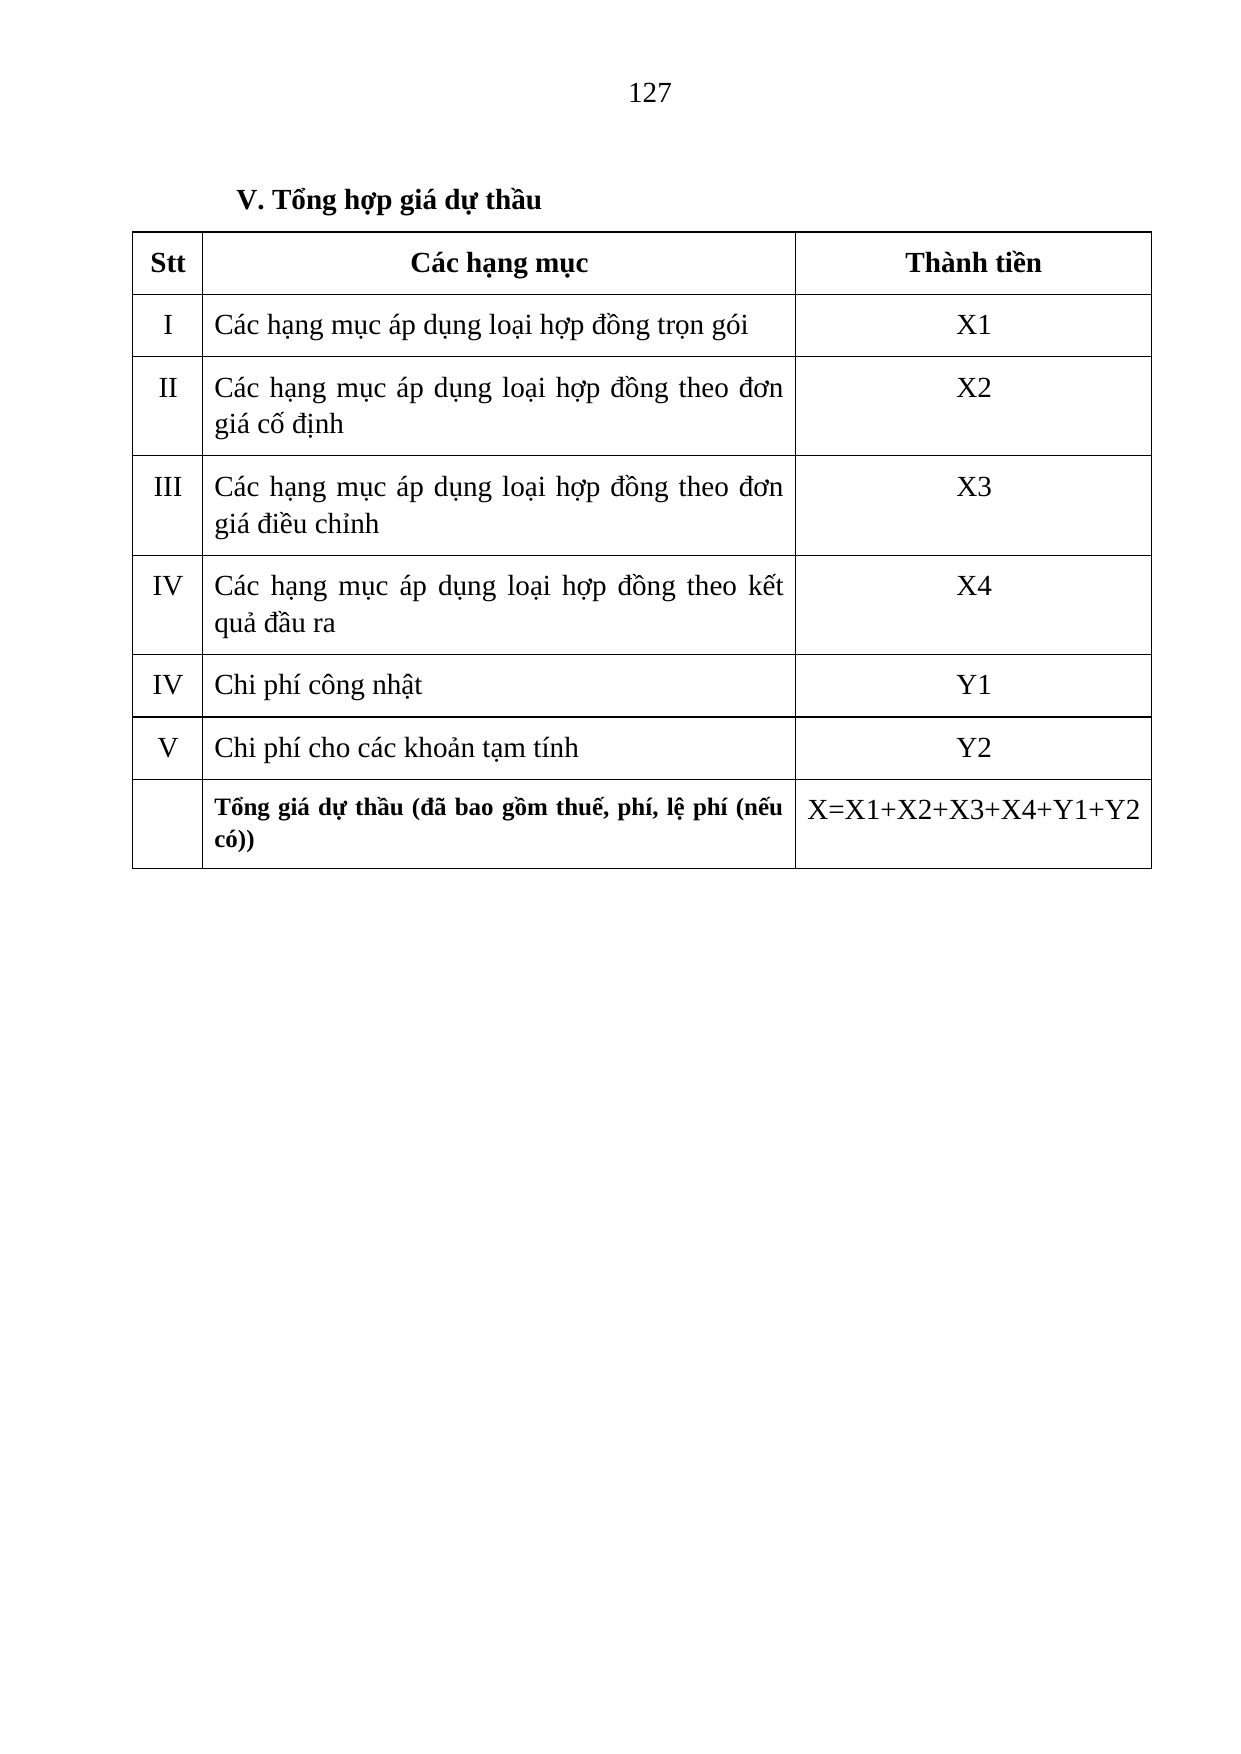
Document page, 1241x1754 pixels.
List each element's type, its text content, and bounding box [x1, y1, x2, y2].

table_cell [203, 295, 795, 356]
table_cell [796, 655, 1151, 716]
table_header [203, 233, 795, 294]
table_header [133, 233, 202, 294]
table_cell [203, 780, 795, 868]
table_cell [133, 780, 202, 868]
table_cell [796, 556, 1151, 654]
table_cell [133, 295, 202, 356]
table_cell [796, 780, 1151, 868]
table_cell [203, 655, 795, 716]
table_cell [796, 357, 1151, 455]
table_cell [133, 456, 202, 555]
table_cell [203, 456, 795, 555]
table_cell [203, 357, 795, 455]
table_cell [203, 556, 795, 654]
text V. Tổng hợp giá dự thầu [177, 182, 1122, 216]
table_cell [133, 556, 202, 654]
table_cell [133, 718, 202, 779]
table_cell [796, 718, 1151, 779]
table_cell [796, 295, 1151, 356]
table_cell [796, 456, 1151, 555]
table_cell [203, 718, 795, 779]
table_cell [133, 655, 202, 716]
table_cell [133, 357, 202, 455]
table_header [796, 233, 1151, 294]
